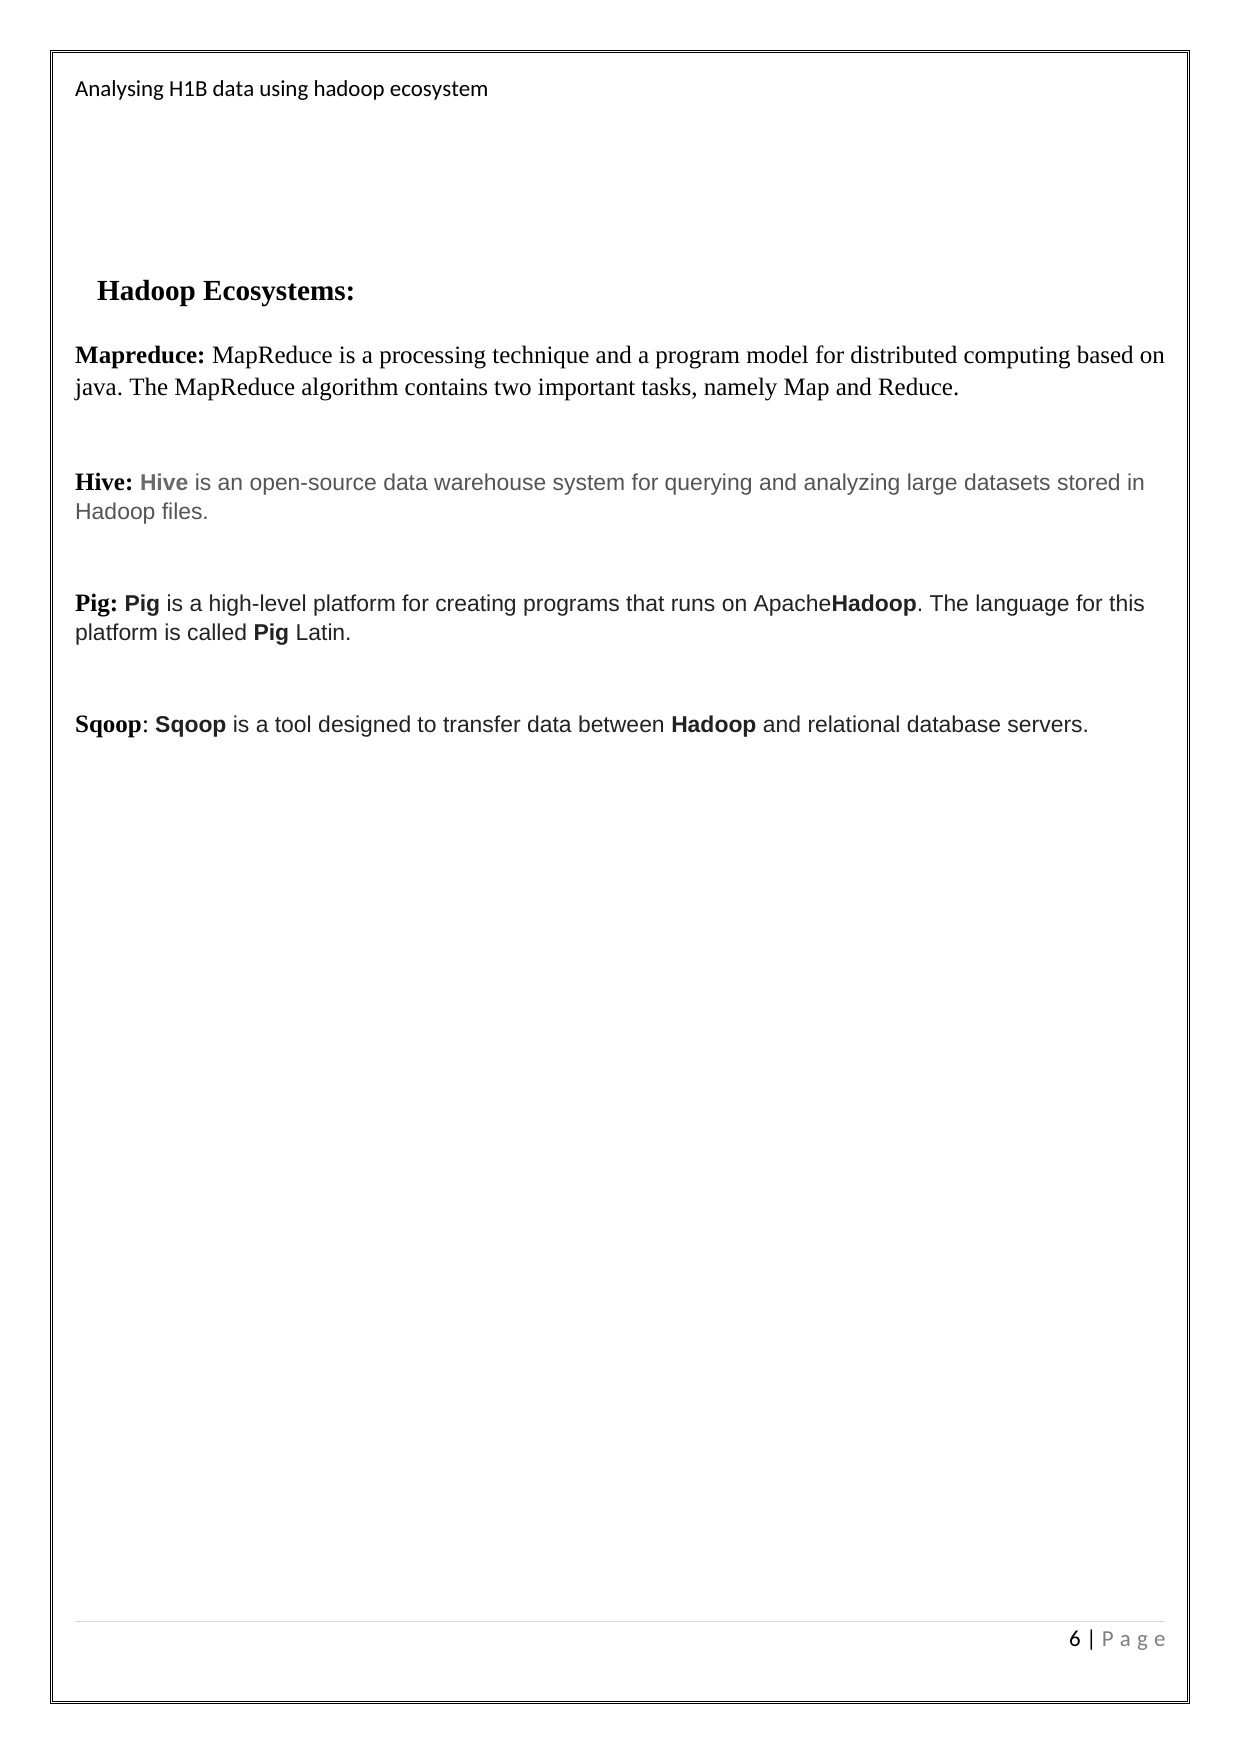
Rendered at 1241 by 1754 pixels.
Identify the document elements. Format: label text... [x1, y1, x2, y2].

text Hadoop Ecosystems: [75, 273, 1165, 307]
text Pig: Pig is a high-level platform for creating programs that runs on ApacheHadoop. The language for this platform is called Pig Latin. [75, 588, 1165, 645]
text Hive: Hive is an open-source data warehouse system for querying and analyzing large datasets stored in Hadoop files. [75, 467, 1165, 524]
text Mapreduce: MapReduce is a processing technique and a program model for distributed computing based on java. The MapReduce algorithm contains two important tasks, namely Map and Reduce. [75, 341, 1165, 400]
text Sqoop: Sqoop is a tool designed to transfer data between Hadoop and relational database servers. [75, 709, 1165, 738]
